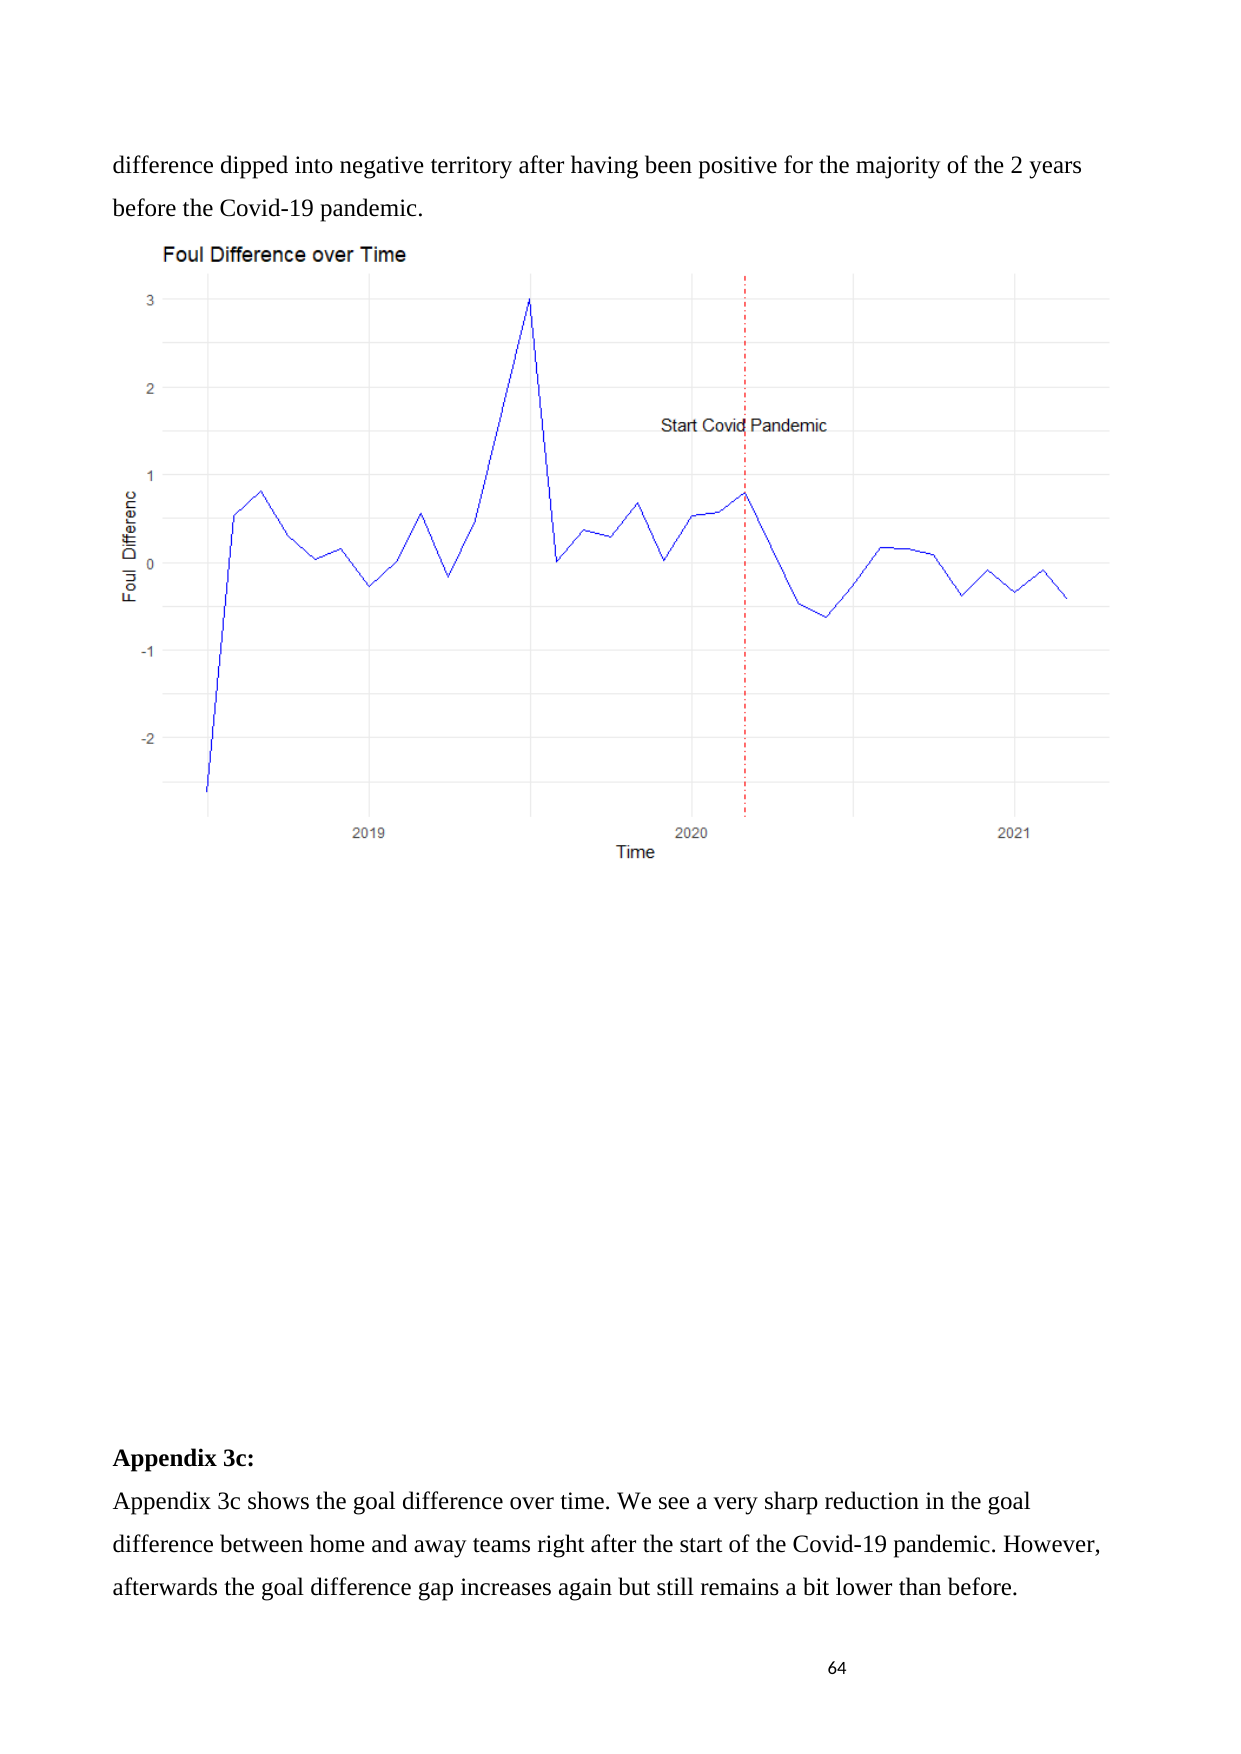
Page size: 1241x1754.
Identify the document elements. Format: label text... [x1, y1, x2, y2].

text Appendix 3c shows the goal difference over time. We see a very sharp reduction in the goal difference between home and away teams right after the start of the Covid-19 pandemic. However, afterwards the goal difference gap increases again but still remains a bit lower than before. [112, 1486, 1128, 1601]
picture [112, 236, 1119, 870]
text Appendix 3c: [112, 1443, 1128, 1472]
